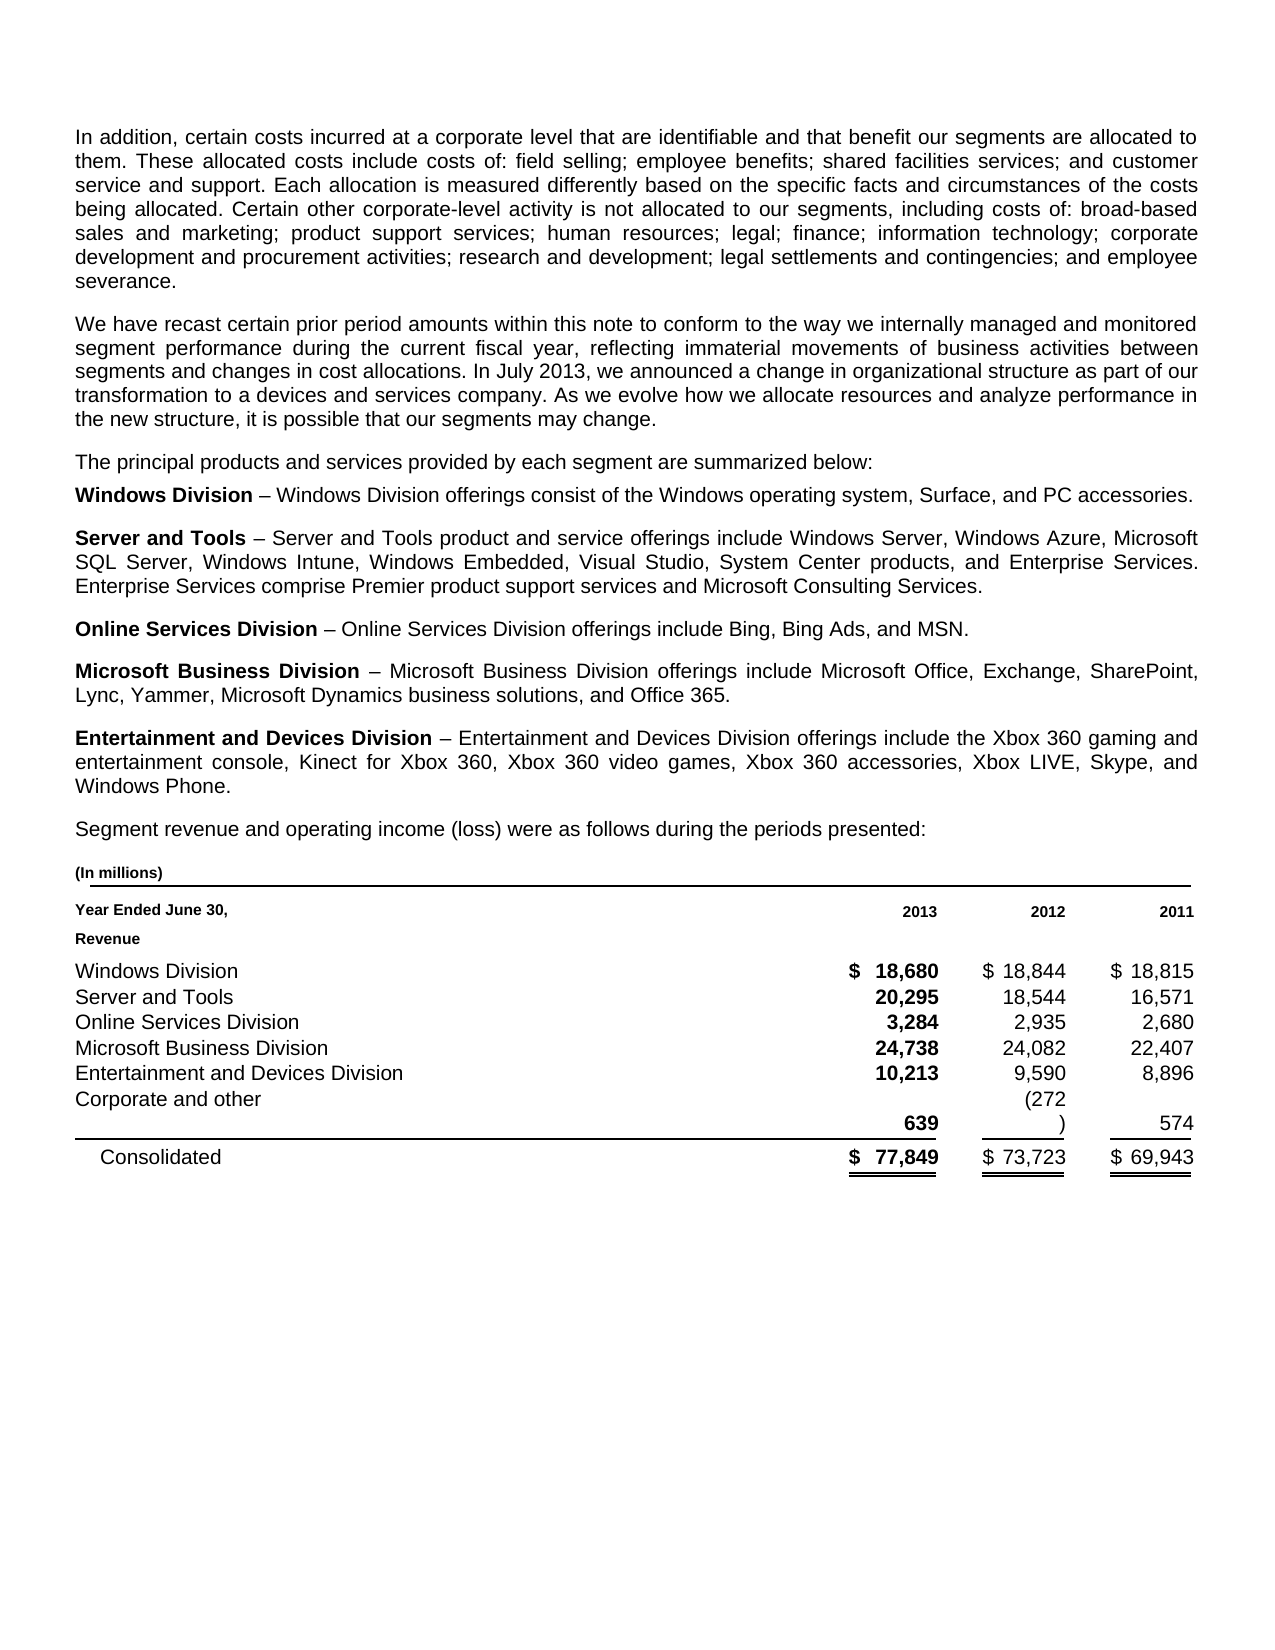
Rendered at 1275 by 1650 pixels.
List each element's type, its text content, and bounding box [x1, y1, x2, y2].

text Entertainment and Devices Division – Entertainment and Devices Division offerings include the Xbox 360 gaming and entertainment console, Kinect for Xbox 360, Xbox 360 video games, Xbox 360 accessories, Xbox LIVE, Skype, and Windows Phone. [75, 726, 1200, 798]
text Server and Tools – Server and Tools product and service offerings include Windows Server, Windows Azure, Microsoft SQL Server, Windows Intune, Windows Embedded, Visual Studio, products, and Enterprise Services. Enterprise Services comprise Premier product support services and Microsoft Consulting Services. [75, 526, 1200, 598]
text Microsoft Business Division – Microsoft Business Division offerings include Microsoft Office, Exchange, SharePoint, Lync, Yammer, Microsoft Dynamics business solutions, and Office 365. [75, 659, 1200, 707]
text We have recast certain prior period amounts within this note to conform to the way we internally managed and monitored segment performance during the current fiscal year, reflecting immaterial movements of business activities between segments and changes in cost allocations. In July 2013, we announced a change in organizational structure as part of our transformation to a devices and services company. As we evolve how we allocate resources and analyze performance in the new structure, it is possible that our segments may change. [75, 311, 1200, 431]
text The principal products and services provided by each segment are summarized below: [75, 450, 1200, 474]
text In addition, certain costs incurred at a corporate level that are identifiable and that benefit our segments are allocated to them. These allocated costs include costs of: field selling; employee benefits; shared facilities services; and customer service and support. Each allocation is measured differently based on the specific facts and circumstances of the costs being allocated. Certain other corporate-level activity is not allocated to our segments, including costs of: broad-based sales and marketing; product support services; human resources; legal; finance; information technology; corporate development and procurement activities; research and development; legal settlements and contingencies; and employee severance. [75, 125, 1200, 293]
text Segment revenue and operating income (loss) were as follows during the periods presented: [75, 817, 1200, 841]
text Windows Division – Windows Division offerings consist of the Windows operating system, Surface, and PC accessories. [75, 483, 1200, 507]
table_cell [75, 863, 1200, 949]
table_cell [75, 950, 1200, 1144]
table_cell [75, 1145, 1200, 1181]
text Online Services Division – Online Services Division offerings include Bing, Bing Ads, and MSN. [75, 617, 1200, 641]
